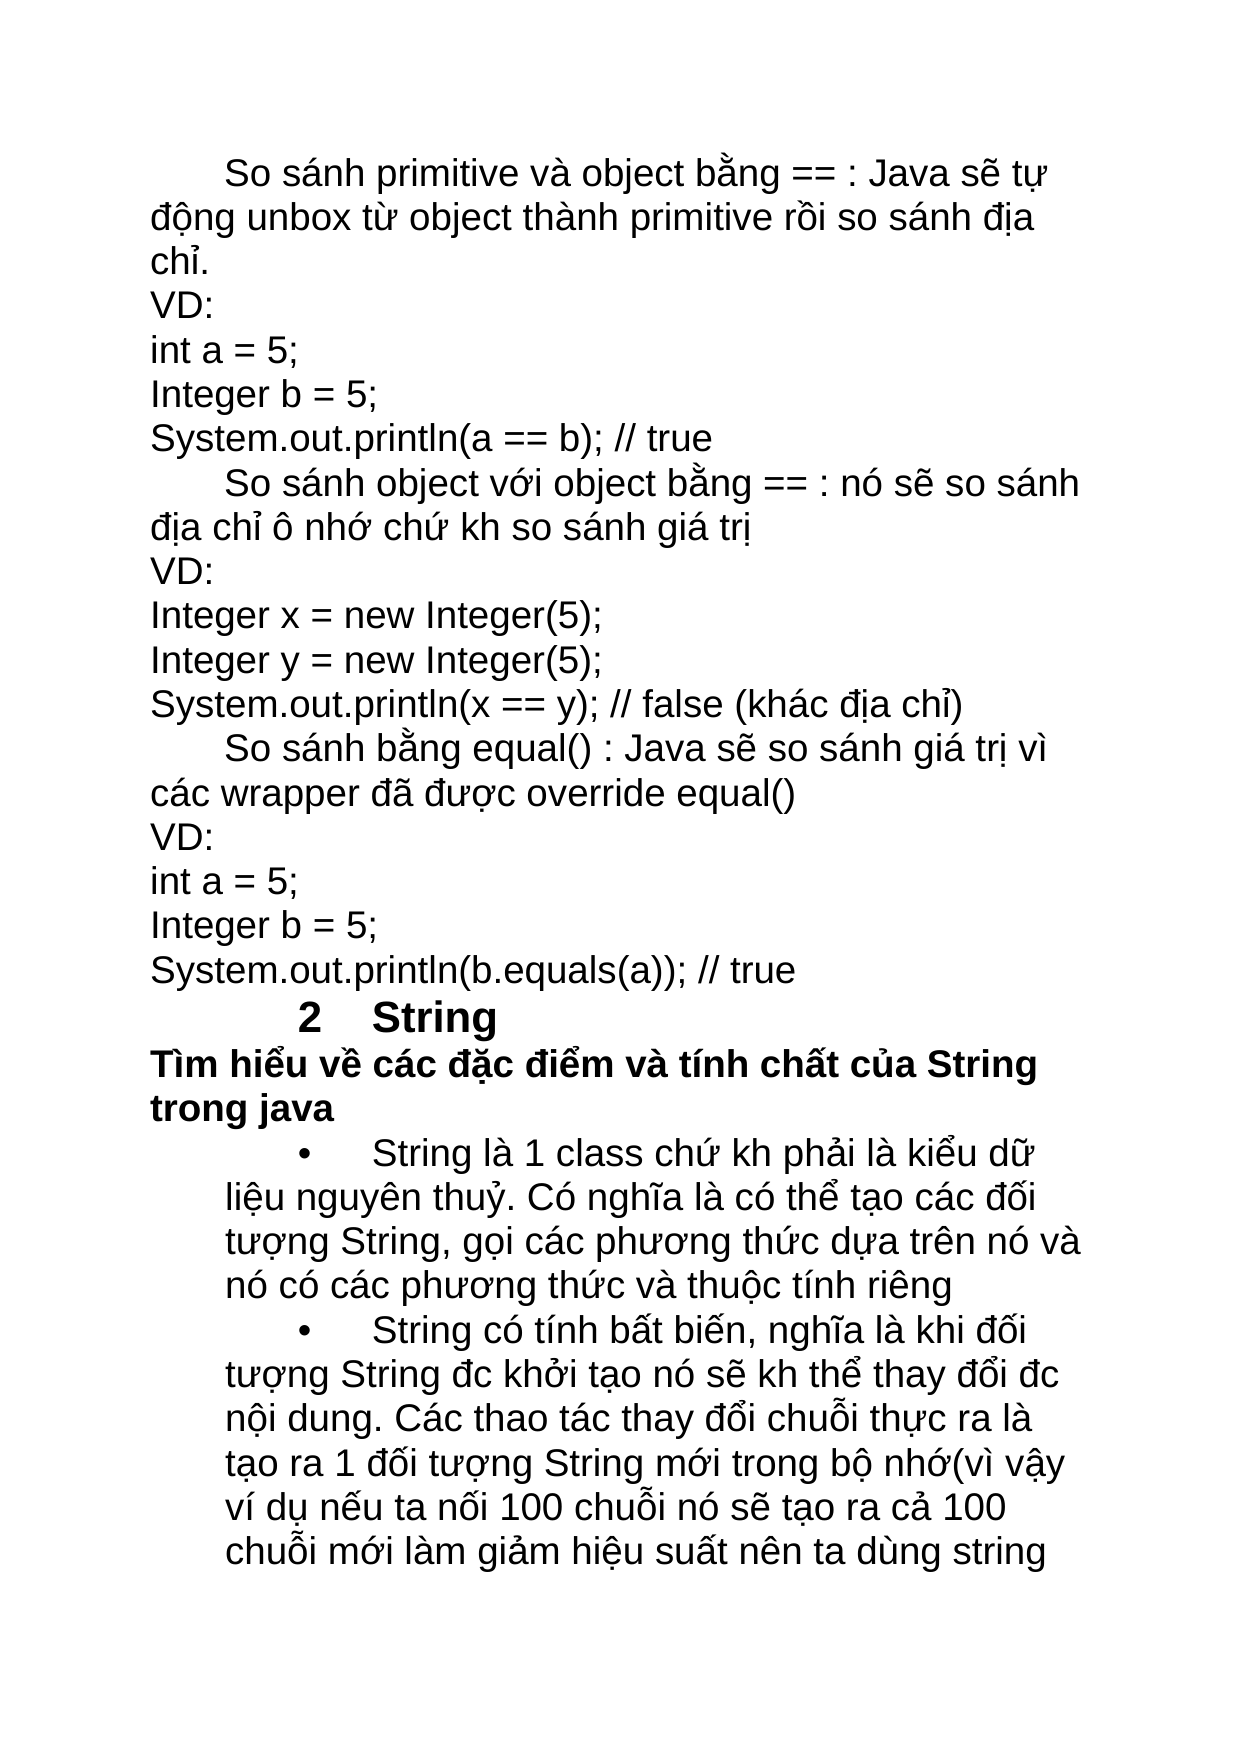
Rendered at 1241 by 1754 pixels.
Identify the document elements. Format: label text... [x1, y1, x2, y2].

text int a = 5; [150, 858, 1090, 903]
text Tìm hiểu về các đặc điểm và tính chất của String trong java [150, 1041, 1090, 1130]
text VD: [150, 548, 1090, 593]
text System.out.println(a == b); // true [150, 416, 1090, 460]
text 2 String [225, 991, 1090, 1041]
text So sánh primitive và object bằng == : Java sẽ tự động unbox từ object thành primitive rồi so sánh địa chỉ. [150, 150, 1090, 283]
text VD: [150, 283, 1090, 327]
text System.out.println(x == y); // false (khác địa chỉ) [150, 681, 1090, 726]
text System.out.println(b.equals(a)); // true [150, 947, 1090, 991]
text Integer x = new Integer(5); [150, 593, 1090, 637]
text Integer b = 5; [150, 903, 1090, 947]
text VD: [150, 814, 1090, 858]
text int a = 5; [150, 327, 1090, 371]
text Integer y = new Integer(5); [150, 637, 1090, 681]
text So sánh object với object bằng == : nó sẽ so sánh địa chỉ ô nhớ chứ kh so sánh giá trị [150, 460, 1090, 548]
text So sánh bằng equal() : Java sẽ so sánh giá trị vì các wrapper đã được override equal() [150, 726, 1090, 814]
text • String là 1 class chứ kh phải là kiểu dữ liệu nguyên thuỷ. Có nghĩa là có thể tạo các đối tượng String, gọi các phương thức dựa trên nó và nó có các phương thức và thuộc tính riêng [225, 1130, 1090, 1307]
text Integer b = 5; [150, 371, 1090, 416]
